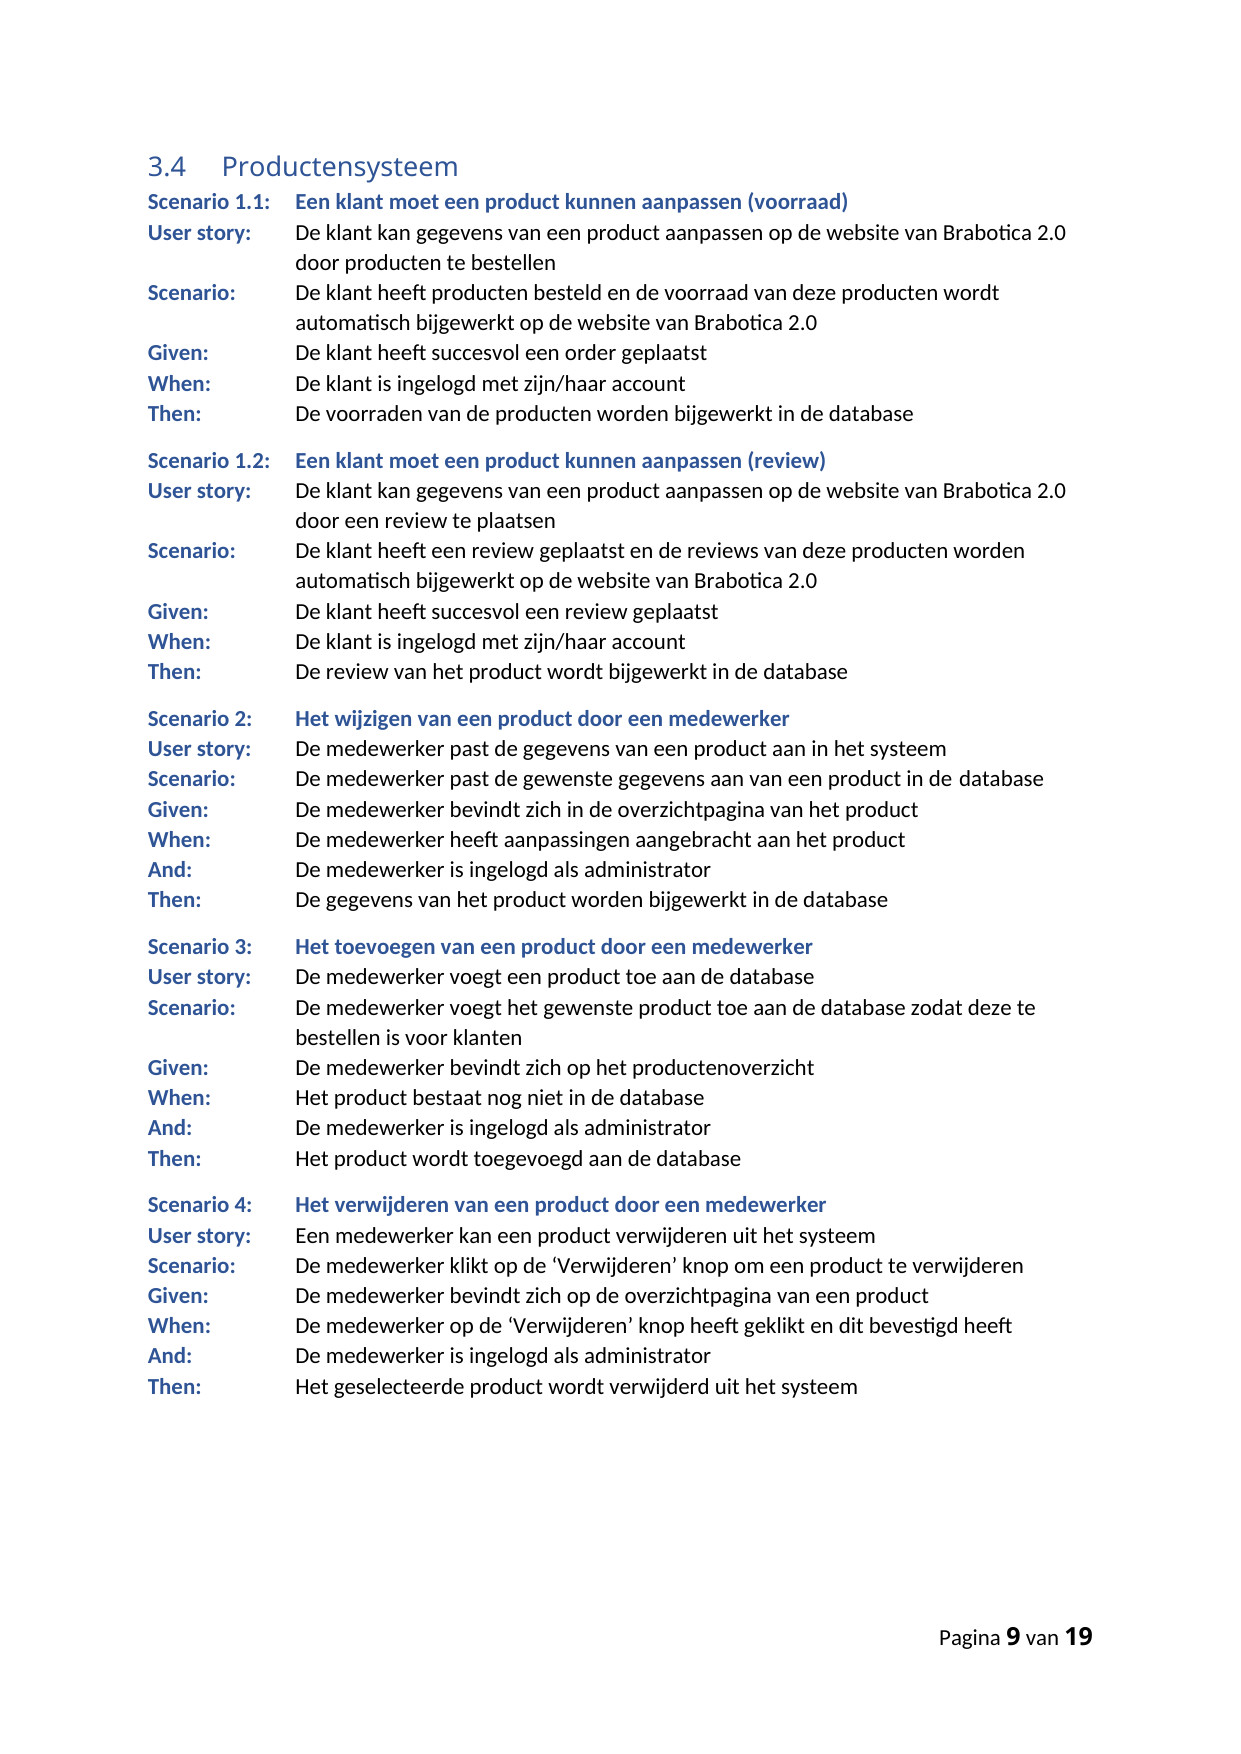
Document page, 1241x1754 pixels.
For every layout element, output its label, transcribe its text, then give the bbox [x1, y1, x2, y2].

text Scenario 1.2: Een klant moet een product kunnen aanpassen (review) User story: De klant kan gegevens van een product aanpassen op de website van Brabotica 2.0 door een review te plaatsen Scenario: De klant heeft een review geplaatst en de reviews van deze producten worden automatisch bijgewerkt op de website van Brabotica 2.0 Given: De klant heeft succesvol een review geplaatst When: De klant is ingelogd met zijn/haar account Then: De review van het product wordt bijgewerkt in de database [148, 446, 1093, 685]
text Scenario 1.1: Een klant moet een product kunnen aanpassen (voorraad) User story: De klant kan gegevens van een product aanpassen op de website van Brabotica 2.0 door producten te bestellen Scenario: De klant heeft producten besteld en de voorraad van deze producten wordt automatisch bijgewerkt op de website van Brabotica 2.0 Given: De klant heeft succesvol een order geplaatst When: De klant is ingelogd met zijn/haar account Then: De voorraden van de producten worden bijgewerkt in de database [148, 187, 1093, 427]
text Scenario 4: Het verwijderen van een product door een medewerker User story: Een medewerker kan een product verwijderen uit het systeem Scenario: De medewerker klikt op de ‘Verwijderen’ knop om een product te verwijderen Given: De medewerker bevindt zich op de overzichtpagina van een product When: De medewerker op de ‘Verwijderen’ knop heeft geklikt en dit bevestigd heeft And: De medewerker is ingelogd als administrator Then: Het geselecteerde product wordt verwijderd uit het systeem [148, 1191, 1093, 1400]
subtitle 3.4 Productensysteem [148, 148, 1093, 184]
text Scenario 3: Het toevoegen van een product door een medewerker User story: De medewerker voegt een product toe aan de database Scenario: De medewerker voegt het gewenste product toe aan de database zodat deze te bestellen is voor klanten Given: De medewerker bevindt zich op het productenoverzicht When: Het product bestaat nog niet in de database And: De medewerker is ingelogd als administrator Then: Het product wordt toegevoegd aan de database [148, 932, 1093, 1172]
text Scenario 2: Het wijzigen van een product door een medewerker User story: De medewerker past de gegevens van een product aan in het systeem Scenario: De medewerker past de gewenste gegevens aan van een product in de database Given: De medewerker bevindt zich in de overzichtpagina van het product When: De medewerker heeft aanpassingen aangebracht aan het product And: De medewerker is ingelogd als administrator Then: De gegevens van het product worden bijgewerkt in de database [148, 704, 1093, 913]
